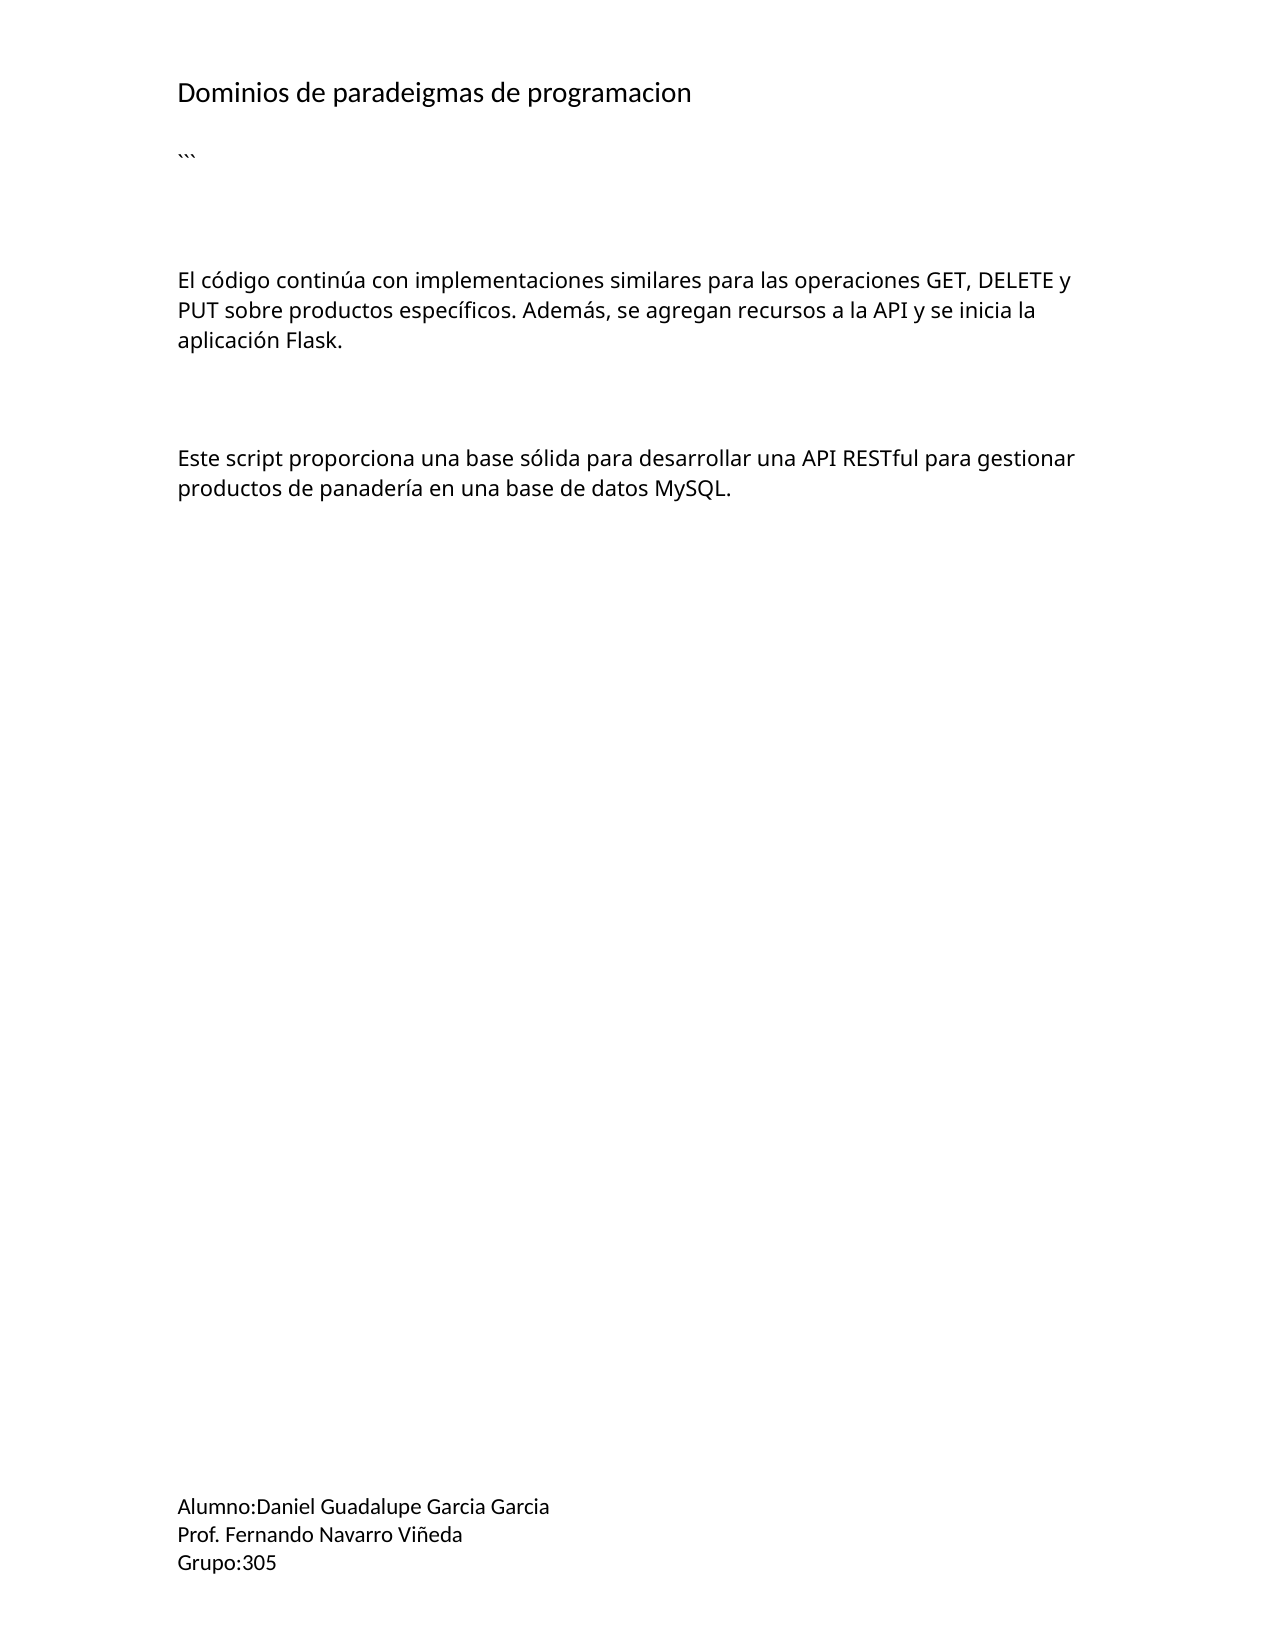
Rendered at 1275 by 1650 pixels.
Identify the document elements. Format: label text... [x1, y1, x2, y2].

text El código continúa con implementaciones similares para las operaciones GET, DELETE y PUT sobre productos específicos. Además, se agregan recursos a la API y se inicia la aplicación Flask. [177, 266, 1098, 355]
text Este script proporciona una base sólida para desarrollar una API RESTful para gestionar productos de panadería en una base de datos MySQL. [177, 443, 1098, 503]
text ``` [177, 148, 1098, 177]
